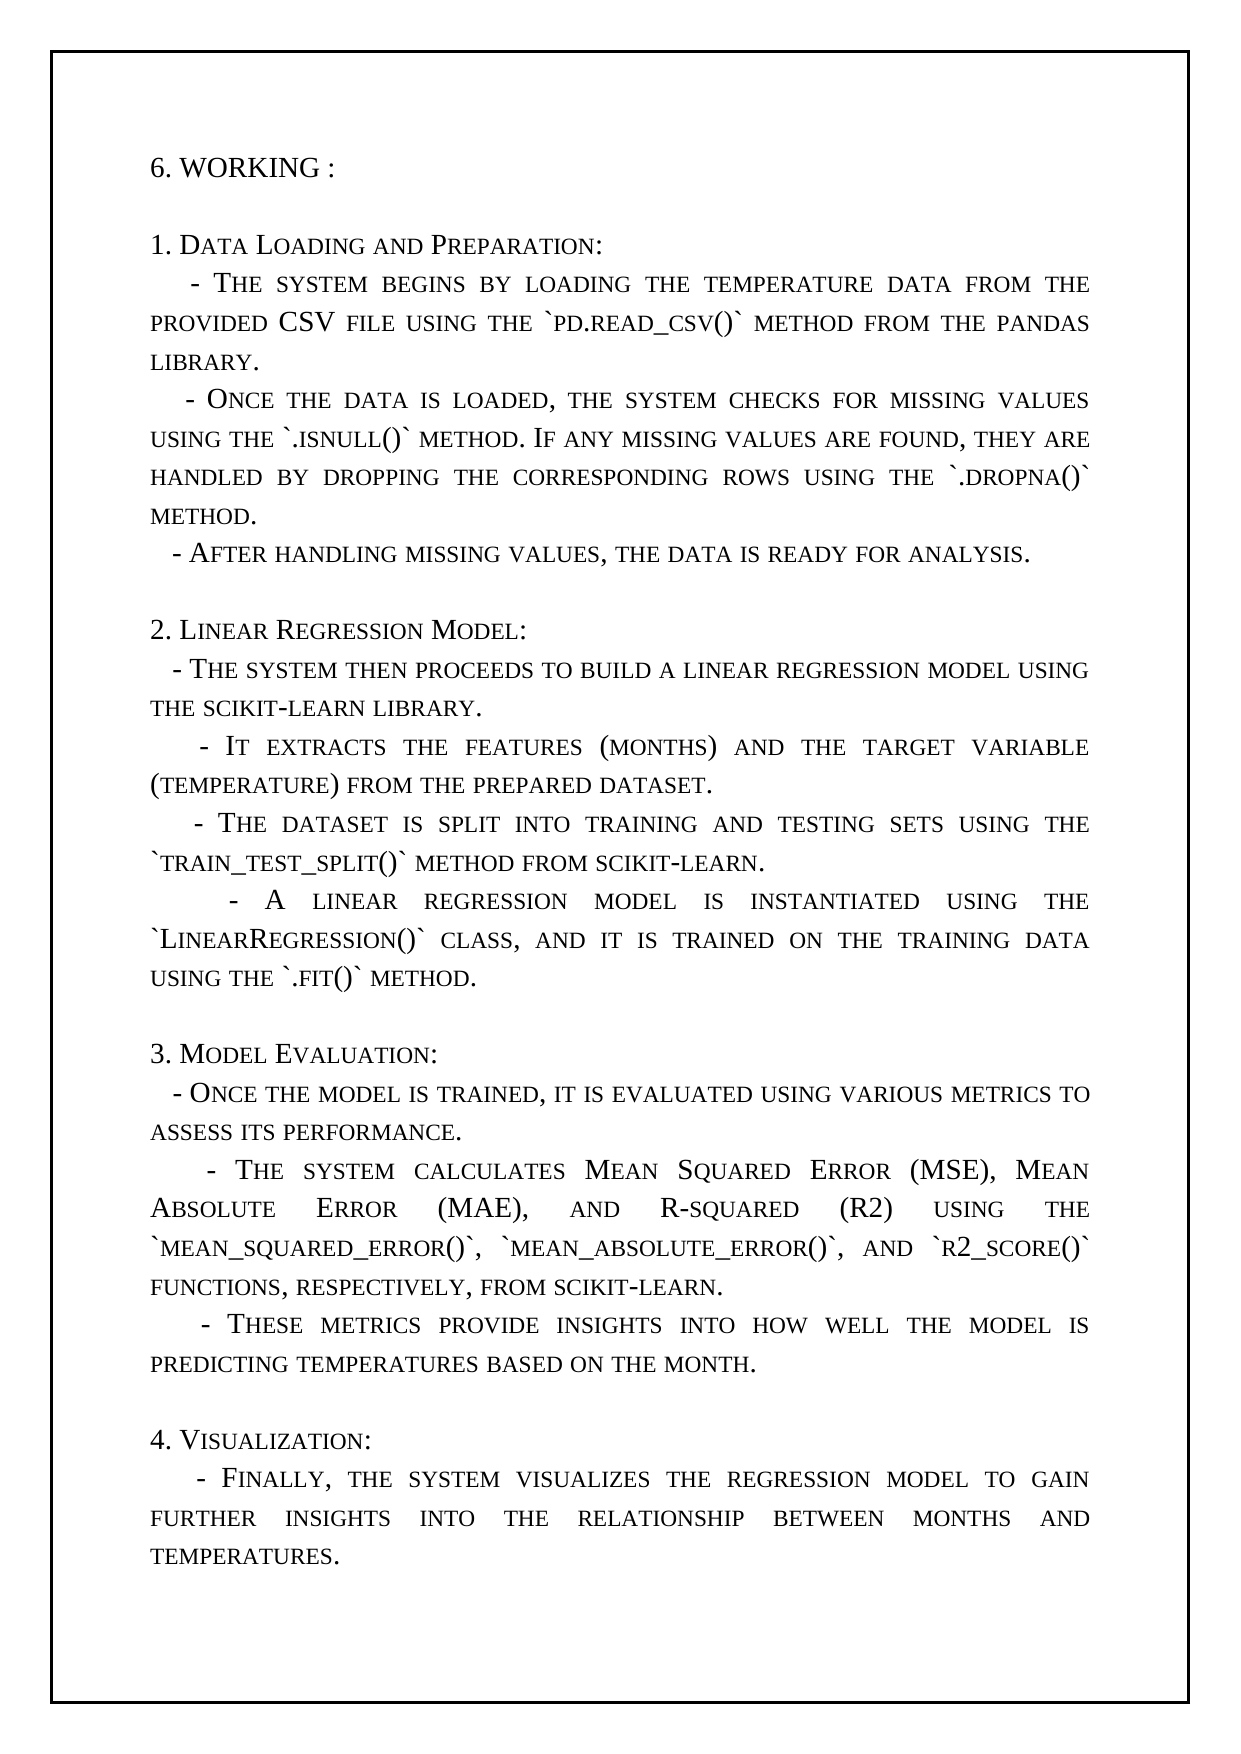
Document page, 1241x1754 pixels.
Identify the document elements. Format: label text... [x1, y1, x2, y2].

text - The system then proceeds to build a linear regression model using the scikit-learn library. [150, 651, 1090, 723]
text 2. Linear Regression Model: [150, 612, 1090, 646]
text 4. Visualization: [150, 1422, 1090, 1455]
text 1. Data Loading and Preparation: [150, 227, 1090, 261]
text - The system calculates Mean Squared Error (MSE), Mean Absolute Error (MAE), and R-squared (R2) using the `mean_squared_error()`, `mean_absolute_error()`, and `r2_score()` functions, respectively, from scikit-learn. [150, 1152, 1090, 1301]
text - Finally, the system visualizes the regression model to gain further insights into the relationship between months and temperatures. [150, 1460, 1090, 1571]
text - After handling missing values, the data is ready for analysis. [150, 535, 1090, 569]
text - The dataset is split into training and testing sets using the `train_test_split()` method from scikit-learn. [150, 805, 1090, 877]
text - Once the model is trained, it is evaluated using various metrics to assess its performance. [150, 1075, 1090, 1147]
text 3. Model Evaluation: [150, 1036, 1090, 1070]
text - It extracts the features (months) and the target variable (temperature) from the prepared dataset. [150, 728, 1090, 800]
text 6. WORKING : [150, 150, 1090, 183]
text - A linear regression model is instantiated using the `LinearRegression()` class, and it is trained on the training data using the `.fit()` method. [150, 882, 1090, 993]
text - Once the data is loaded, the system checks for missing values using the `.isnull()` method. If any missing values are found, they are handled by dropping the corresponding rows using the `.dropna()` method. [150, 381, 1090, 530]
text - The system begins by loading the temperature data from the provided CSV file using the `pd.read_csv()` method from the pandas library. [150, 266, 1090, 376]
text - These metrics provide insights into how well the model is predicting temperatures based on the month. [150, 1306, 1090, 1378]
